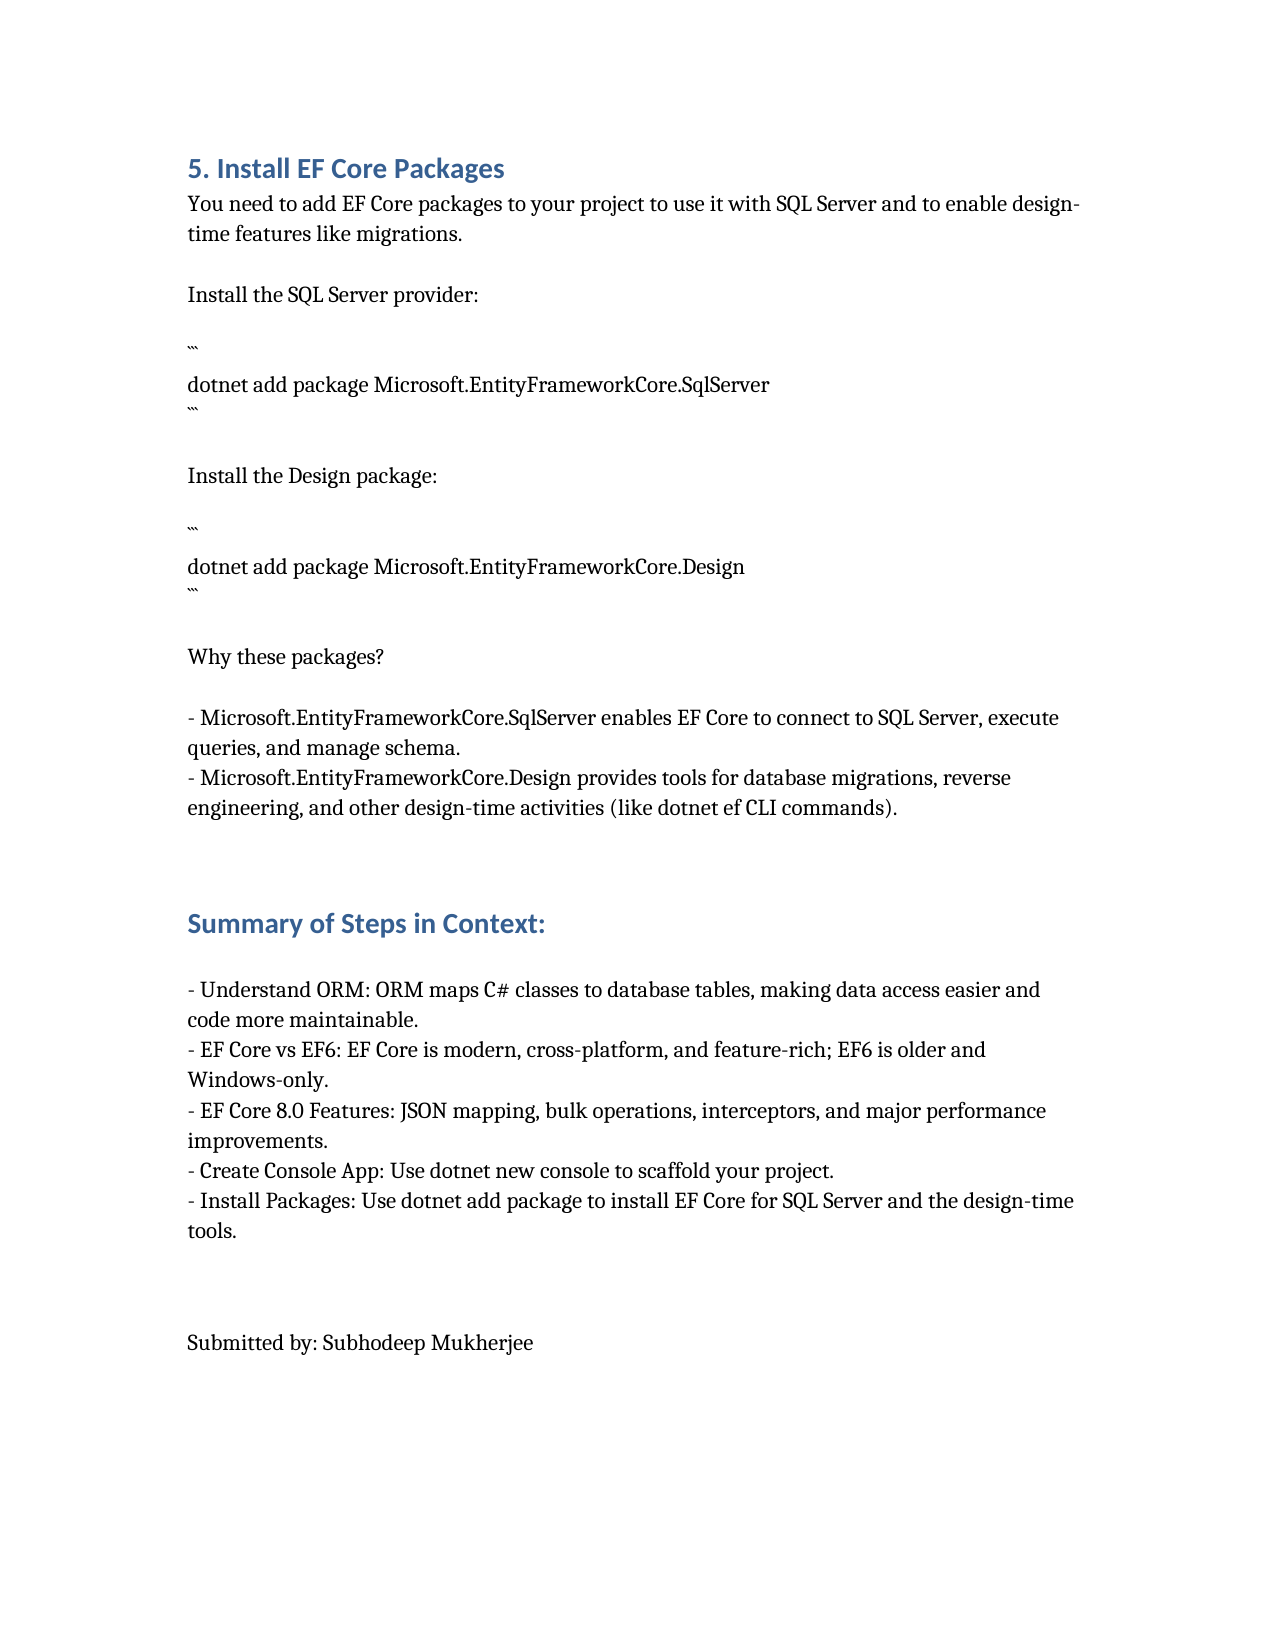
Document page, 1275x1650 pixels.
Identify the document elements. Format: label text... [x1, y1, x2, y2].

text - Understand ORM: ORM maps C# classes to database tables, making data access easier and code more maintainable. - EF Core vs EF6: EF Core is modern, cross-platform, and feature-rich; EF6 is older and Windows-only. - EF Core 8.0 Features: JSON mapping, bulk operations, interceptors, and major performance improvements. - Create Console App: Use dotnet new console to scaffold your project. - Install Packages: Use dotnet add package to install EF Core for SQL Server and the design-time tools. [187, 946, 1087, 1275]
text You need to add EF Core packages to your project to use it with SQL Server and to enable design-time features like migrations. Install the SQL Server provider: ``` dotnet add package Microsoft.EntityFrameworkCore.SqlServer ``` Install the Design package: ``` dotnet add package Microsoft.EntityFrameworkCore.Design ``` Why these packages? - Microsoft.EntityFrameworkCore.SqlServer enables EF Core to connect to SQL Server, execute queries, and manage schema. - Microsoft.EntityFrameworkCore.Design provides tools for database migrations, reverse engineering, and other design-time activities (like dotnet ef CLI commands). [187, 191, 1087, 852]
subtitle 5. Install EF Core Packages [187, 150, 1087, 186]
subtitle Summary of Steps in Context: [187, 906, 1087, 941]
text Submitted by: Subhodeep Mukherjee [187, 1299, 1087, 1356]
